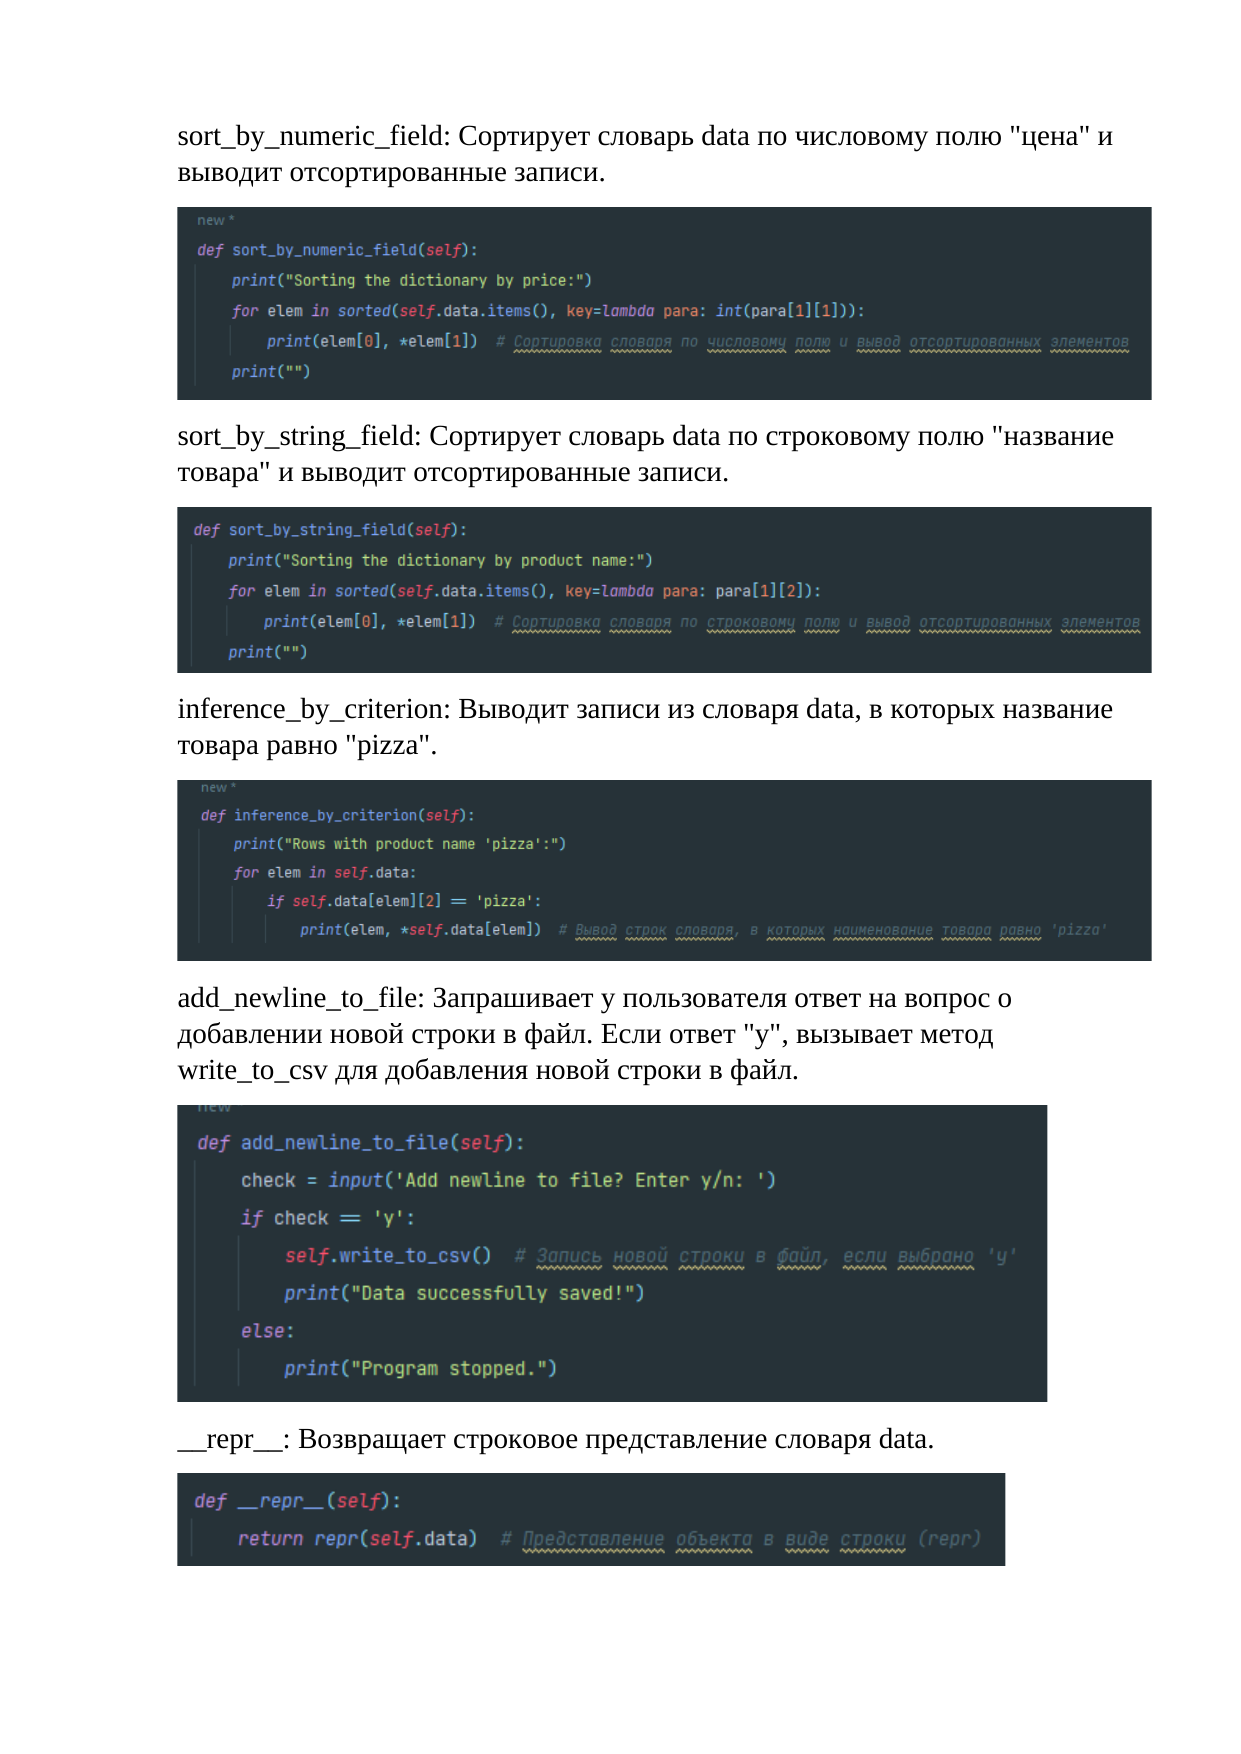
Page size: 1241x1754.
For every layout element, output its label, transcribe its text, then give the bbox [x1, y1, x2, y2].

picture [177, 1105, 1048, 1402]
picture [177, 1473, 1006, 1566]
text add_newline_to_file: Запрашивает у пользователя ответ на вопрос о добавлении новой строки в файл. Если ответ "y", вызывает метод write_to_csv для добавления новой строки в файл. [177, 980, 1152, 1086]
picture [177, 780, 1152, 961]
text sort_by_string_field: Сортирует словарь data по строковому полю "название товара" и выводит отсортированные записи. [177, 418, 1152, 488]
text inference_by_criterion: Выводит записи из словаря data, в которых название товара равно "pizza". [177, 691, 1152, 761]
text sort_by_numeric_field: Сортирует словарь data по числовому полю "цена" и выводит отсортированные записи. [177, 118, 1152, 188]
picture [177, 207, 1152, 400]
text __repr__: Возвращает строковое представление словаря data. [177, 1421, 1152, 1454]
picture [177, 507, 1152, 673]
